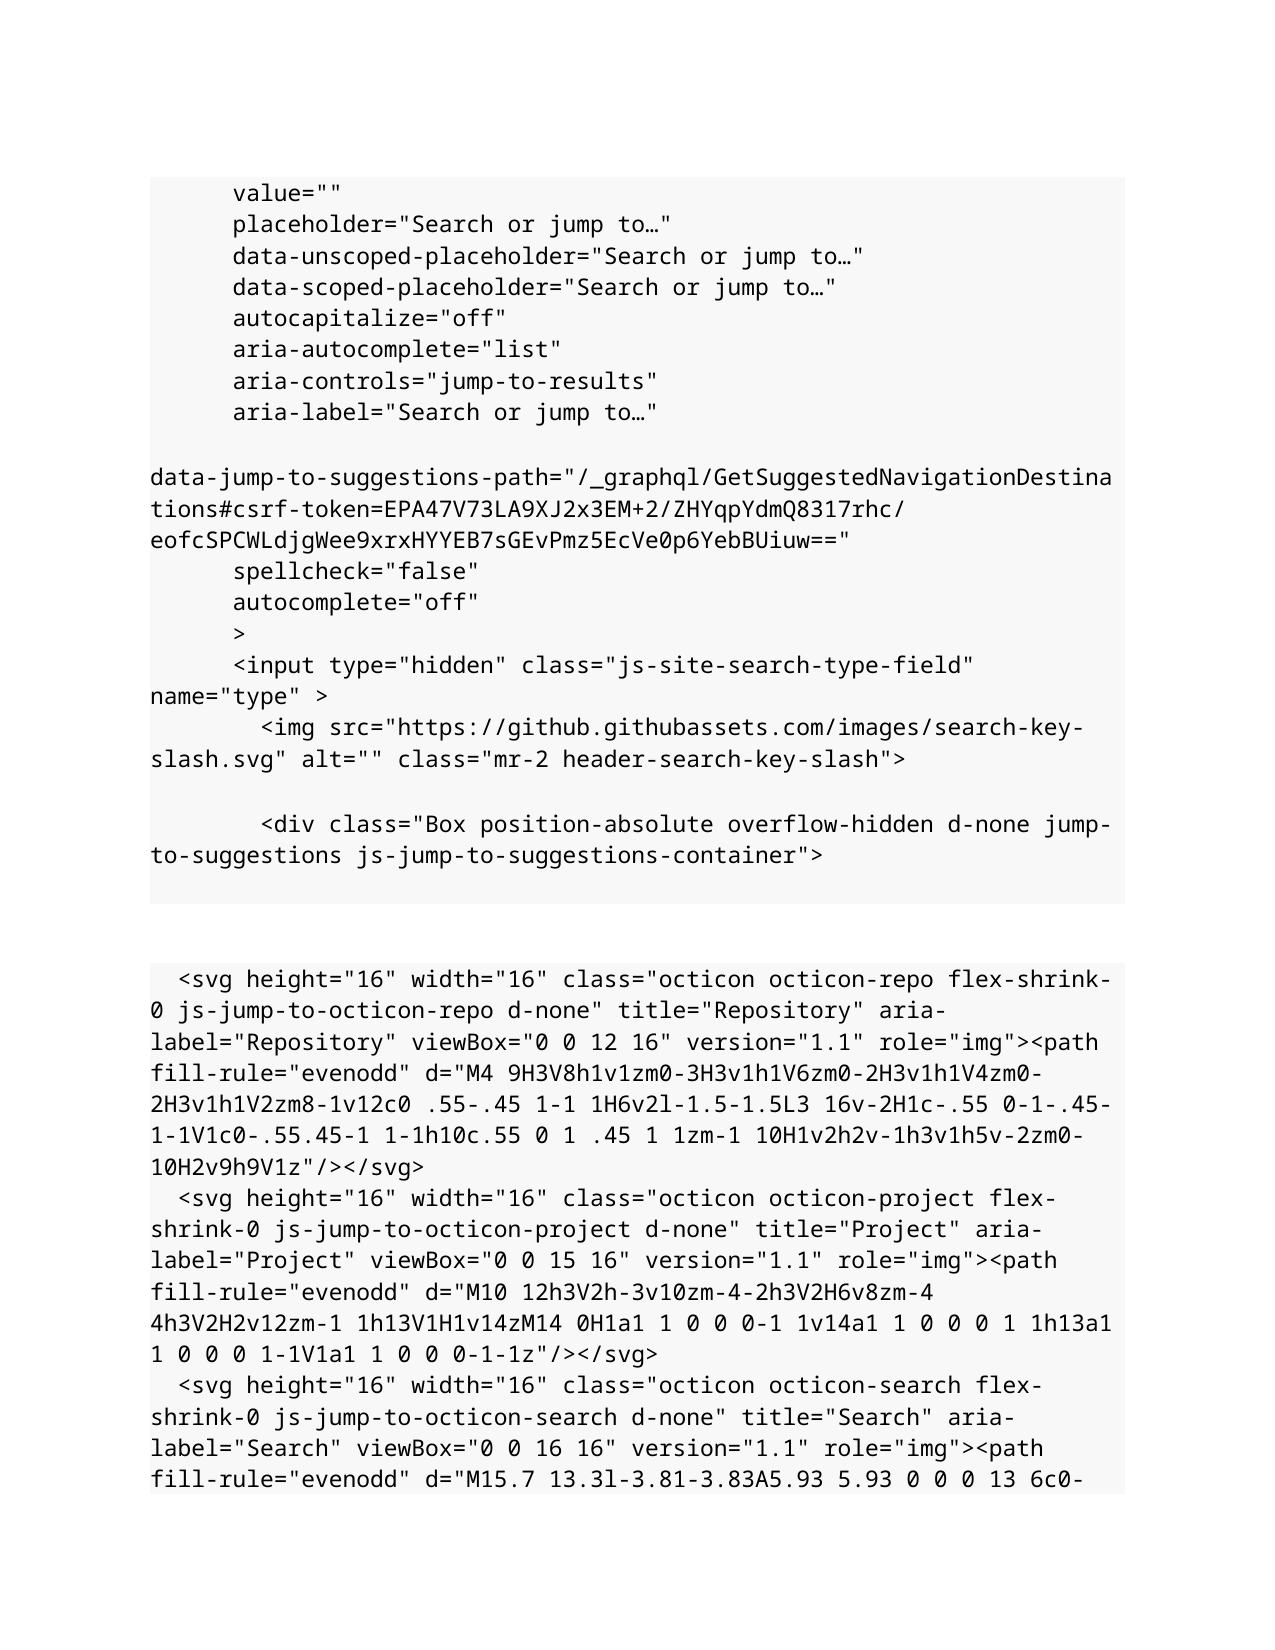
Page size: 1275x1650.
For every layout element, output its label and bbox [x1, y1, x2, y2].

text [150, 177, 1125, 904]
text [150, 963, 1125, 1494]
